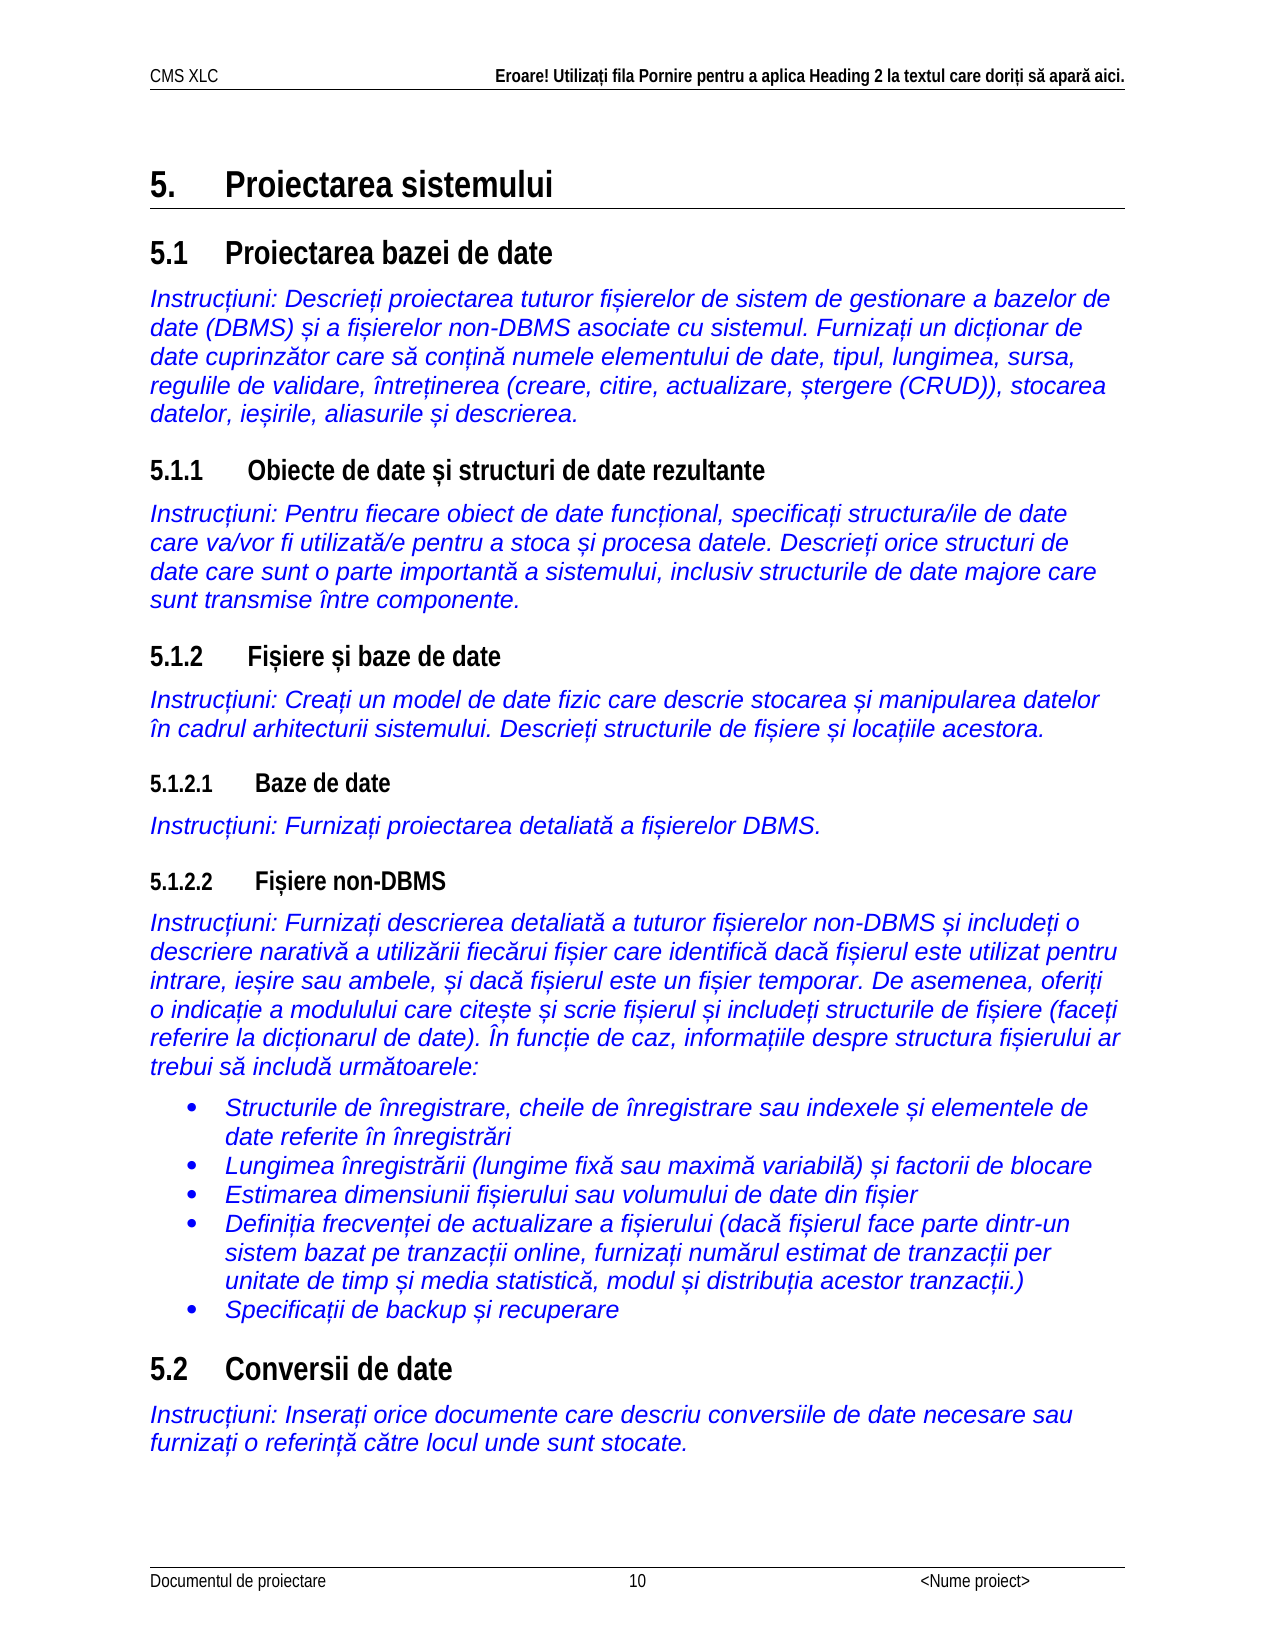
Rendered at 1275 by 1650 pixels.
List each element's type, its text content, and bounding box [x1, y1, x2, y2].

subtitle Proiectarea sistemului [150, 162, 1125, 208]
text Instrucțiuni: Furnizați descrierea detaliată a tuturor fișierelor non-DBMS și includeți o descriere narativă a utilizării fiecărui fișier care identifică dacă fișierul este utilizat pentru intrare, ieșire sau ambele, și dacă fișierul este un fișier temporar. De asemenea, oferiți o indicație a modulului care citește și scrie fișierul și includeți structurile de fișiere (faceți referire la dicționarul de date). În funcție de caz, informațiile despre structura fișierului ar trebui să includă următoarele: [150, 908, 1125, 1081]
subtitle Baze de date [150, 767, 1125, 798]
text Instrucțiuni: Inserați orice documente care descriu conversiile de date necesare sau furnizați o referință către locul unde sunt stocate. [150, 1399, 1125, 1457]
text Structurile de înregistrare, cheile de înregistrare sau indexele și elementele de date referite în înregistrări [187, 1093, 1125, 1151]
text Definiția frecvenței de actualizare a fișierului (dacă fișierul face parte dintr-un sistem bazat pe tranzacții online, furnizați numărul estimat de tranzacții per unitate de timp și media statistică, modul și distribuția acestor tranzacții.) [187, 1209, 1125, 1295]
text Specificații de backup și recuperare [187, 1295, 1125, 1324]
text Instrucțiuni: Descrieți proiectarea tuturor fișierelor de sistem de gestionare a bazelor de date (DBMS) și a fișierelor non-DBMS asociate cu sistemul. Furnizați un dicționar de date cuprinzător care să conțină numele elementului de date, tipul, lungimea, sursa, regulile de validare, întreținerea (creare, citire, actualizare, ștergere (CRUD)), stocarea datelor, ieșirile, aliasurile și descrierea. [150, 284, 1125, 428]
text Estimarea dimensiunii fișierului sau volumului de date din fișier [187, 1180, 1125, 1209]
text Instrucțiuni: Furnizați proiectarea detaliată a fișierelor DBMS. [150, 811, 1125, 840]
subtitle Fișiere non-DBMS [150, 865, 1125, 896]
text Instrucțiuni: Creați un model de date fizic care descrie stocarea și manipularea datelor în cadrul arhitecturii sistemului. Descrieți structurile de fișiere și locațiile acestora. [150, 685, 1125, 742]
text Instrucțiuni: Pentru fiecare obiect de date funcțional, specificați structura/ile de date care va/vor fi utilizată/e pentru a stoca și procesa datele. Descrieți orice structuri de date care sunt o parte importantă a sistemului, inclusiv structurile de date majore care sunt transmise între componente. [150, 499, 1125, 614]
subtitle Proiectarea bazei de date [150, 234, 1125, 272]
subtitle Fișiere și baze de date [150, 639, 1125, 672]
subtitle Obiecte de date și structuri de date rezultante [150, 453, 1125, 487]
text Lungimea înregistrării (lungime fixă sau maximă variabilă) și factorii de blocare [187, 1151, 1125, 1180]
subtitle Conversii de date [150, 1349, 1125, 1387]
